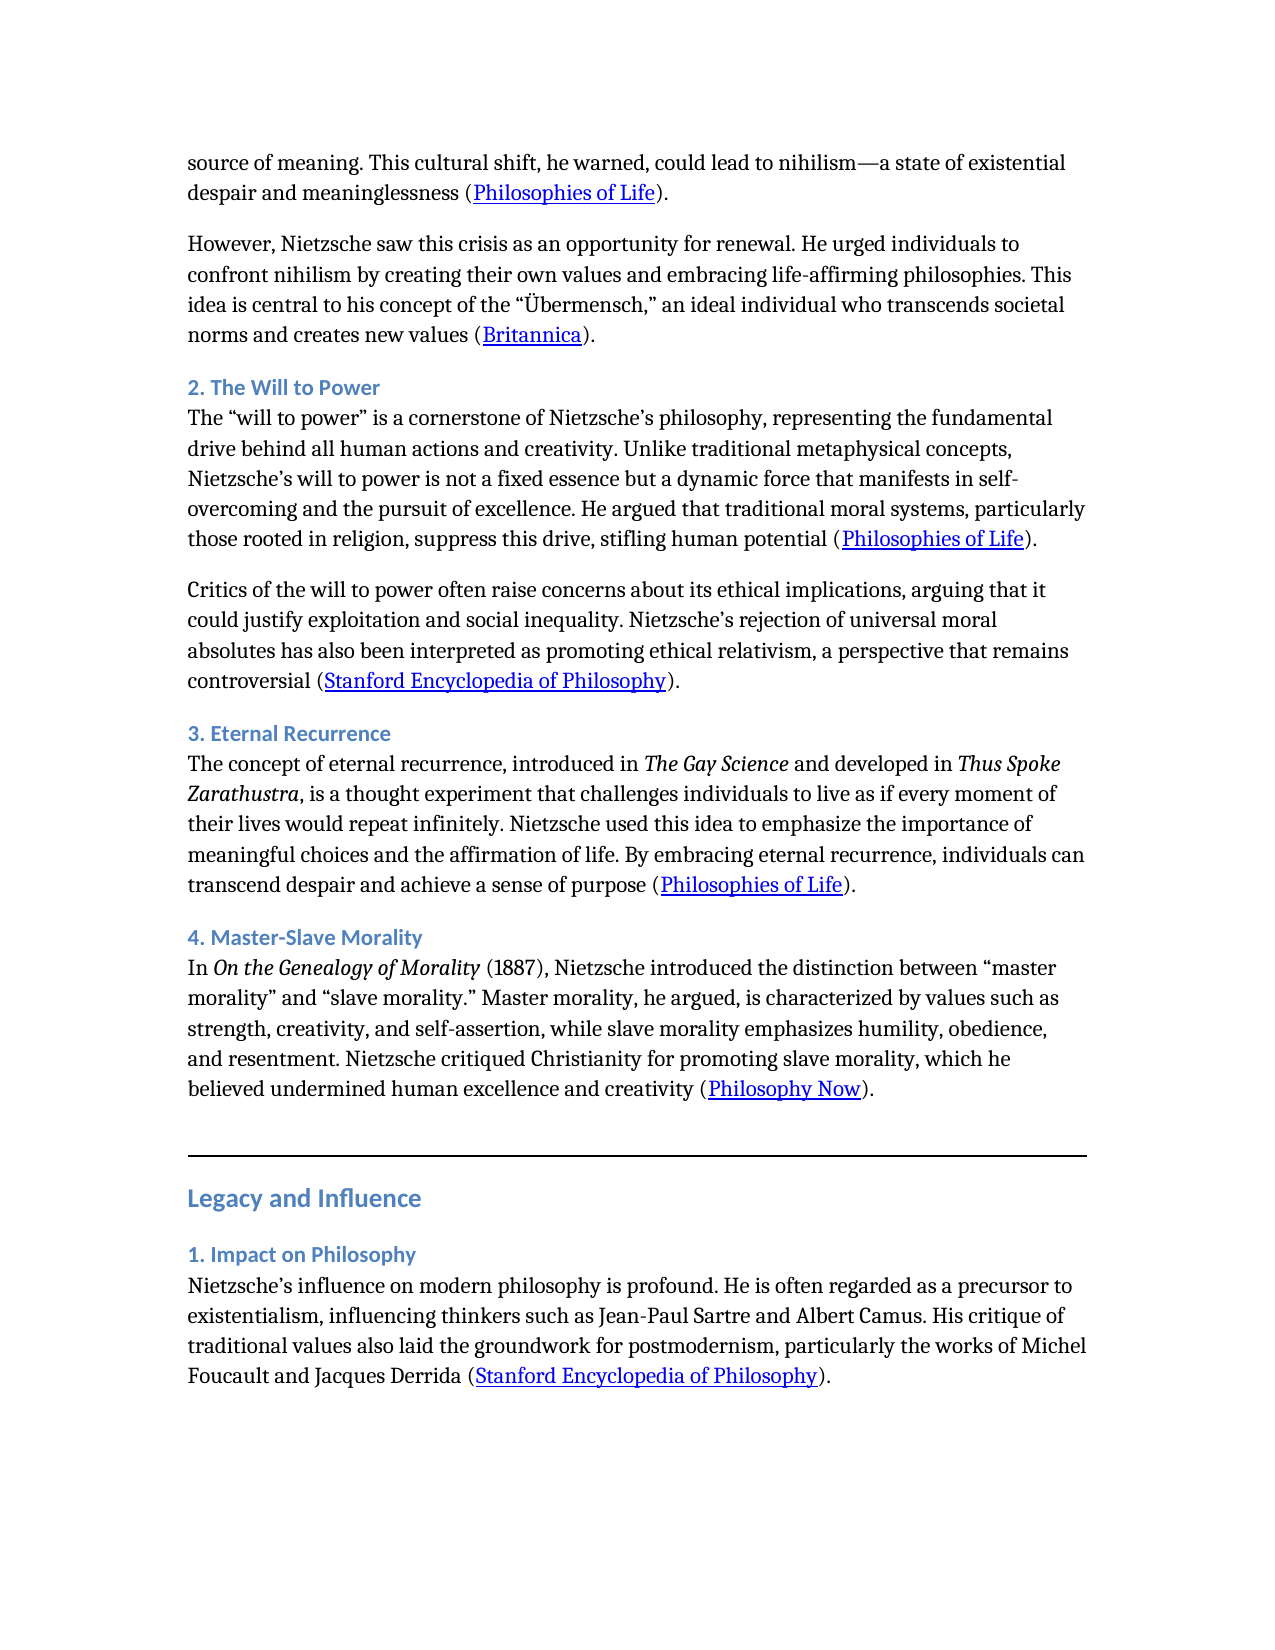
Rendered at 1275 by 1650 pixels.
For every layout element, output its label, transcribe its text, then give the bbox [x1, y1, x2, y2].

text Critics of the will to power often raise concerns about its ethical implications, arguing that it could justify exploitation and social inequality. Nietzsche’s rejection of universal moral absolutes has also been interpreted as promoting ethical relativism, a perspective that remains controversial (Stanford Encyclopedia of Philosophy). [187, 577, 1087, 694]
subtitle 1. Impact on Philosophy [187, 1240, 1087, 1268]
text The concept of eternal recurrence, introduced in The Gay Science and developed in Thus Spoke Zarathustra, is a thought experiment that challenges individuals to live as if every moment of their lives would repeat infinitely. Nietzsche used this idea to emphasize the importance of meaningful choices and the affirmation of life. By embracing eternal recurrence, individuals can transcend despair and achieve a sense of purpose (Philosophies of Life). [187, 751, 1087, 898]
subtitle Legacy and Influence [187, 1181, 1087, 1214]
text In On the Genealogy of Morality (1887), Nietzsche introduced the distinction between “master morality” and “slave morality.” Master morality, he argued, is characterized by values such as strength, creativity, and self-assertion, while slave morality emphasizes humility, obedience, and resentment. Nietzsche critiqued Christianity for promoting slave morality, which he believed undermined human excellence and creativity (Philosophy Now). [187, 955, 1087, 1102]
subtitle 3. Eternal Recurrence [187, 719, 1087, 747]
text Nietzsche’s influence on modern philosophy is profound. He is often regarded as a precursor to existentialism, influencing thinkers such as Jean-Paul Sartre and Albert Camus. His critique of traditional values also laid the groundwork for postmodernism, particularly the works of Michel Foucault and Jacques Derrida (Stanford Encyclopedia of Philosophy). [187, 1272, 1087, 1389]
subtitle 2. The Will to Power [187, 373, 1087, 401]
subtitle 4. Master-Slave Morality [187, 923, 1087, 951]
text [187, 150, 1087, 207]
text The “will to power” is a cornerstone of Nietzsche’s philosophy, representing the fundamental drive behind all human actions and creativity. Unlike traditional metaphysical concepts, Nietzsche’s will to power is not a fixed essence but a dynamic force that manifests in self-overcoming and the pursuit of excellence. He argued that traditional moral systems, particularly those rooted in religion, suppress this drive, stifling human potential (Philosophies of Life). [187, 405, 1087, 552]
text However, Nietzsche saw this crisis as an opportunity for renewal. He urged individuals to confront nihilism by creating their own values and embracing life-affirming philosophies. This idea is central to his concept of the “Übermensch,” an ideal individual who transcends societal norms and creates new values (Britannica). [187, 231, 1087, 348]
